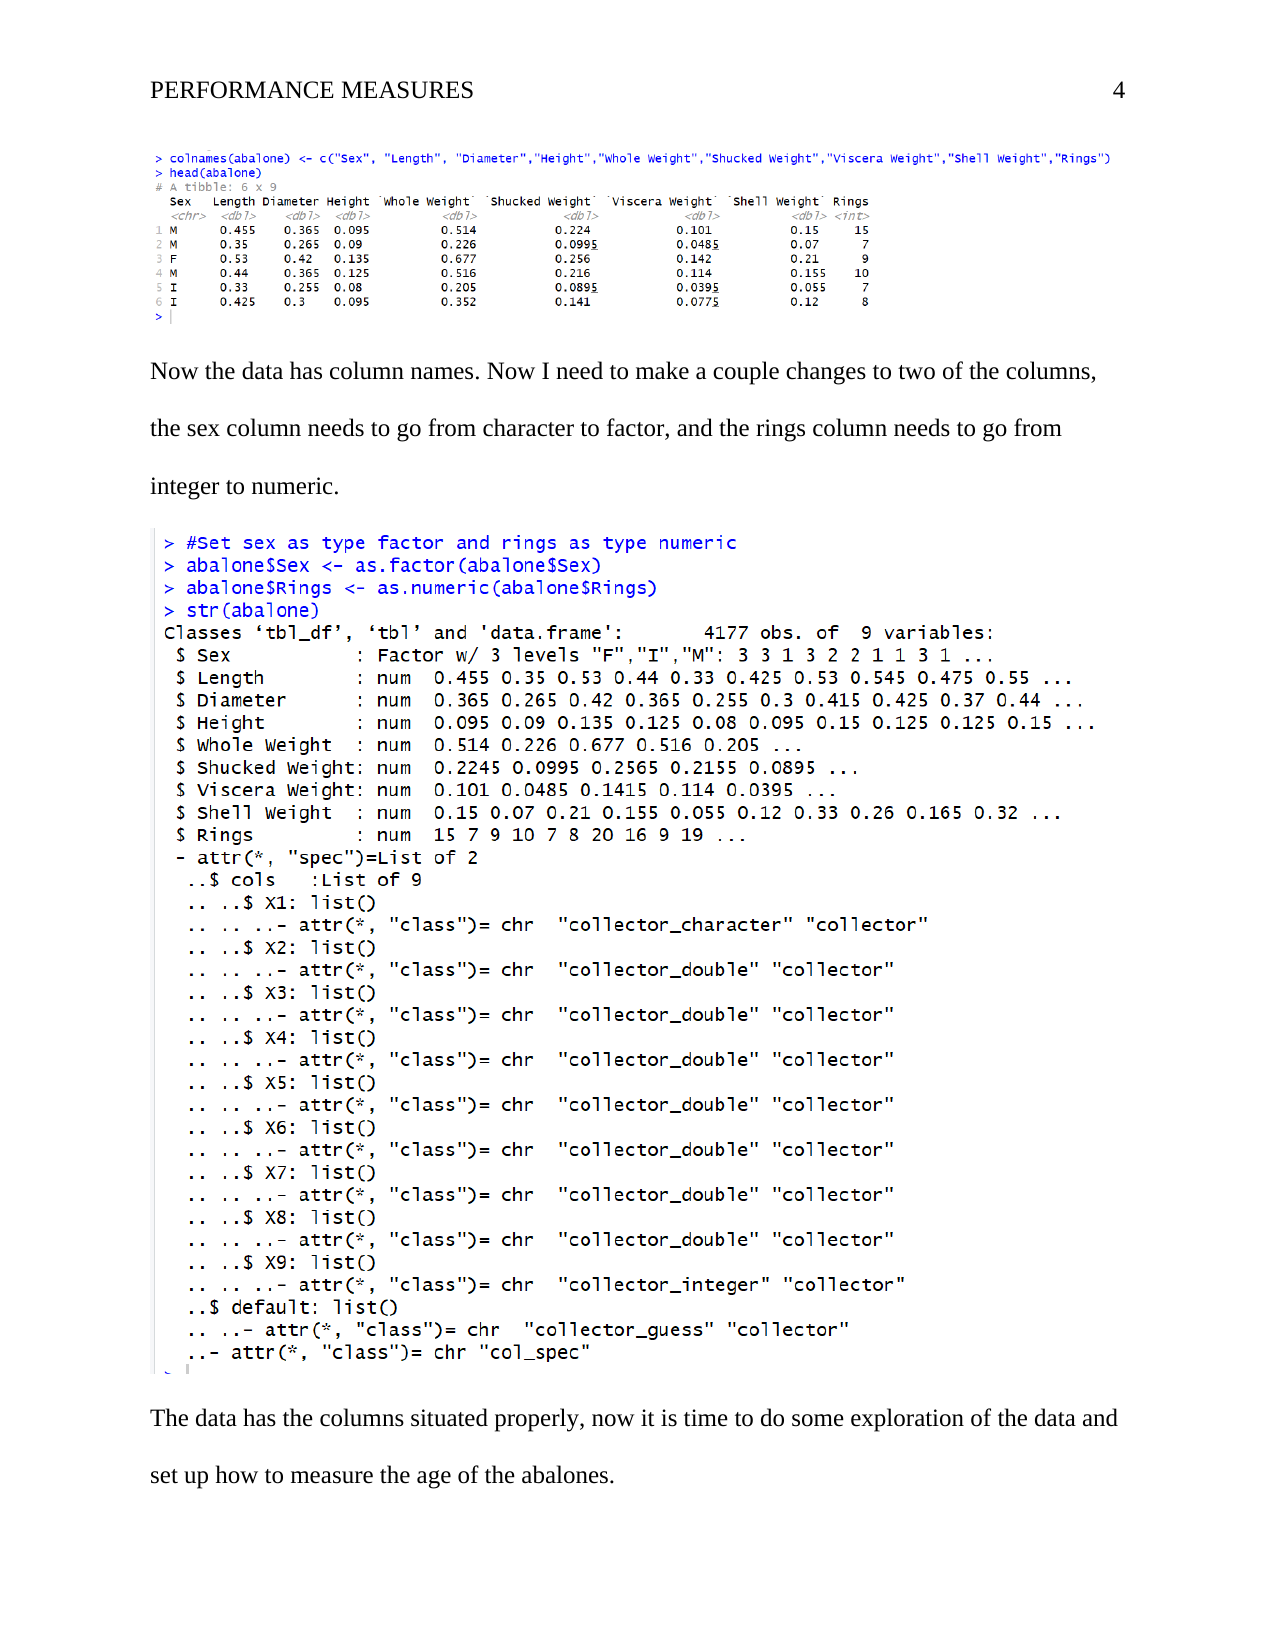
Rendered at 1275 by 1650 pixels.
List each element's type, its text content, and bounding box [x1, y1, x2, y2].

picture [150, 528, 1125, 1374]
text The data has the columns situated properly, now it is time to do some exploration of the data and set up how to measure the age of the abalones. [150, 1403, 1125, 1489]
text Now the data has column names. Now I need to make a couple changes to two of the columns, the sex column needs to go from character to factor, and the rings column needs to go from integer to numeric. [150, 356, 1125, 499]
picture [150, 150, 1125, 327]
